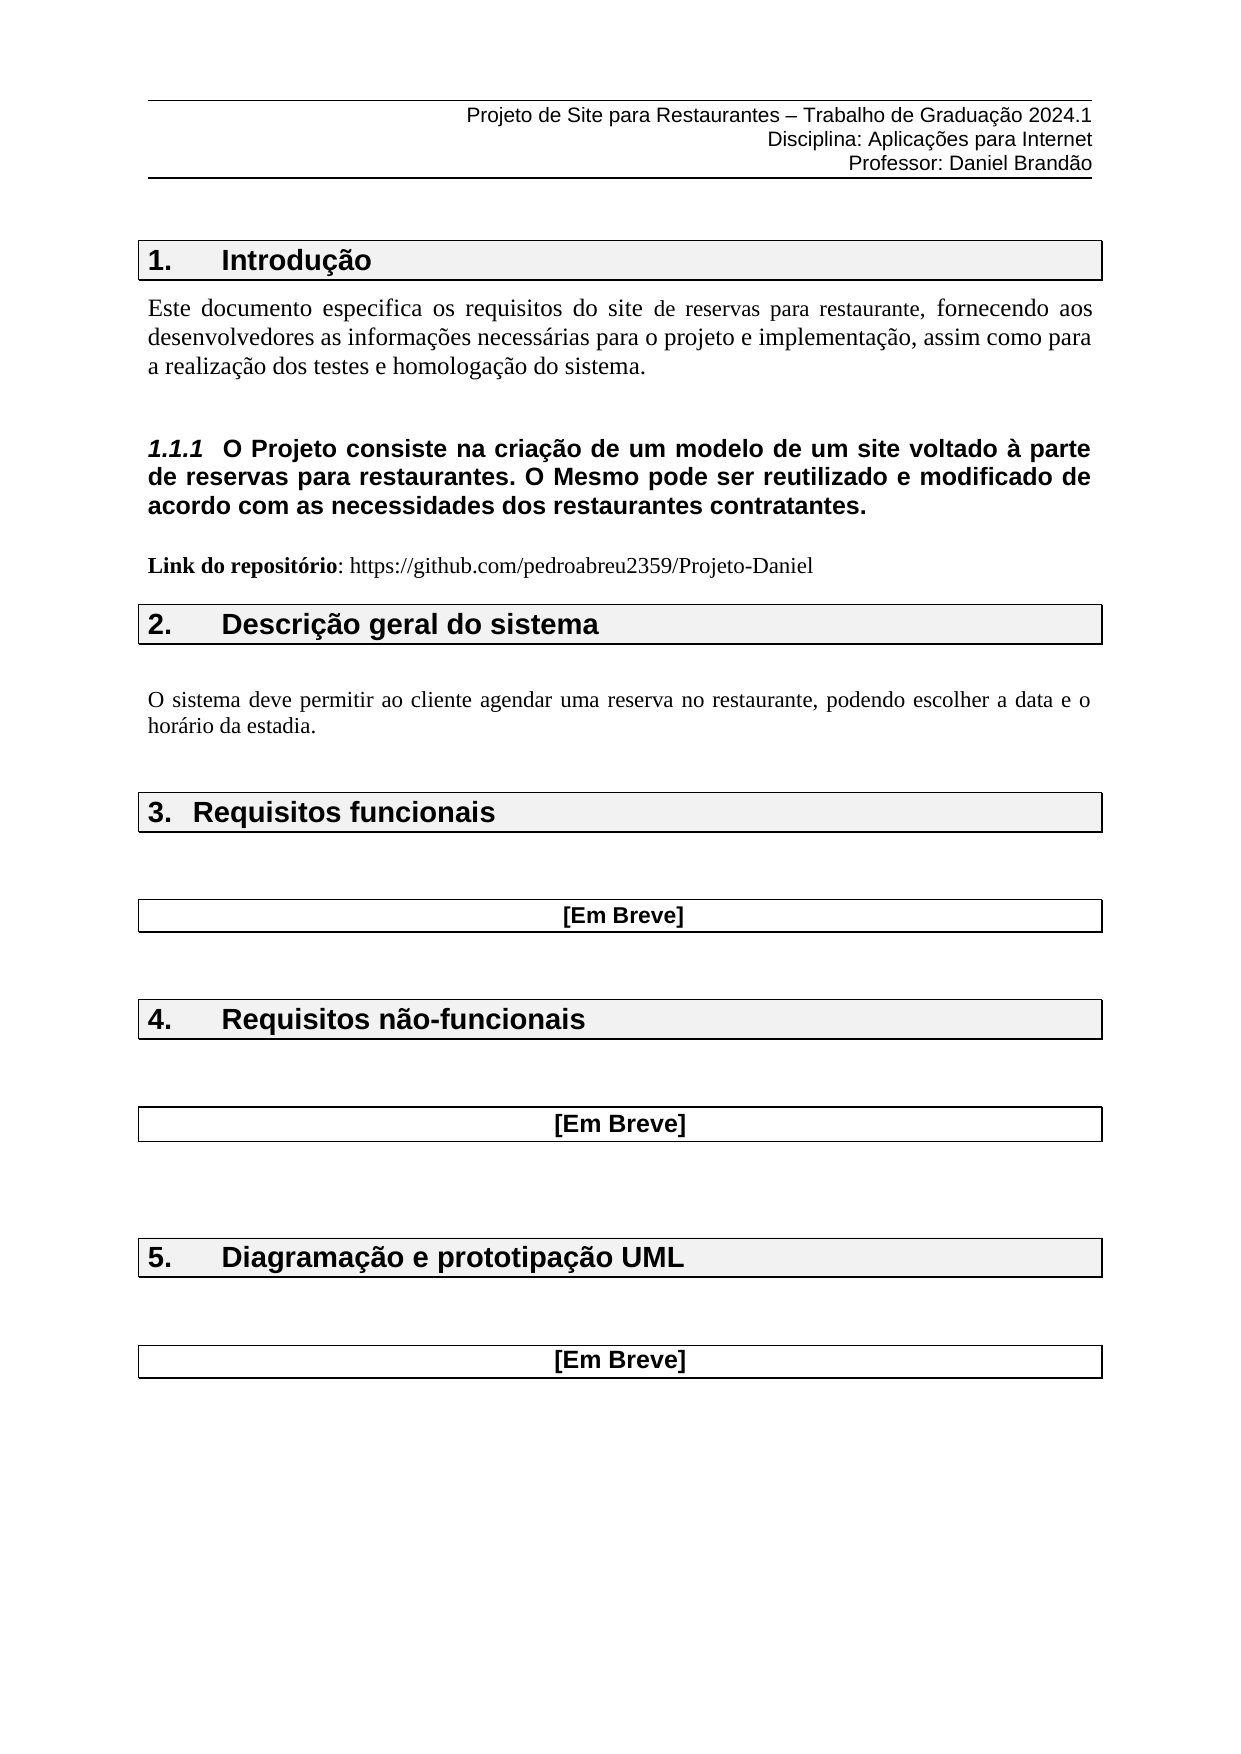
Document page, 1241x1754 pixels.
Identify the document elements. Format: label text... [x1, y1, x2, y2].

subtitle Descrição geral do sistema [139, 605, 1101, 643]
subtitle Requisitos não-funcionais [139, 1000, 1101, 1038]
subtitle Introdução [139, 241, 1101, 279]
text O sistema deve permitir ao cliente agendar uma reserva no restaurante, podendo escolher a data e o horário da estadia. [148, 686, 1092, 738]
subtitle Requisitos funcionais [139, 793, 1101, 831]
text Link do repositório: https://github.com/pedroabreu2359/Projeto-Daniel [148, 552, 1092, 579]
text [Em Breve] [139, 900, 1101, 931]
text [Em Breve] [139, 1108, 1101, 1141]
subtitle Diagramação e prototipação UML [139, 1239, 1101, 1276]
subtitle O Projeto consiste na criação de um modelo de um site voltado à parte de reservas para restaurantes. O Mesmo pode ser reutilizado e modificado de acordo com as necessidades dos restaurantes contratantes. [148, 433, 1092, 520]
text [Em Breve] [139, 1346, 1101, 1377]
text Este documento especifica os requisitos do site de reservas para restaurante, fornecendo aos desenvolvedores as informações necessárias para o projeto e implementação, assim como para a realização dos testes e homologação do sistema. [148, 293, 1092, 380]
